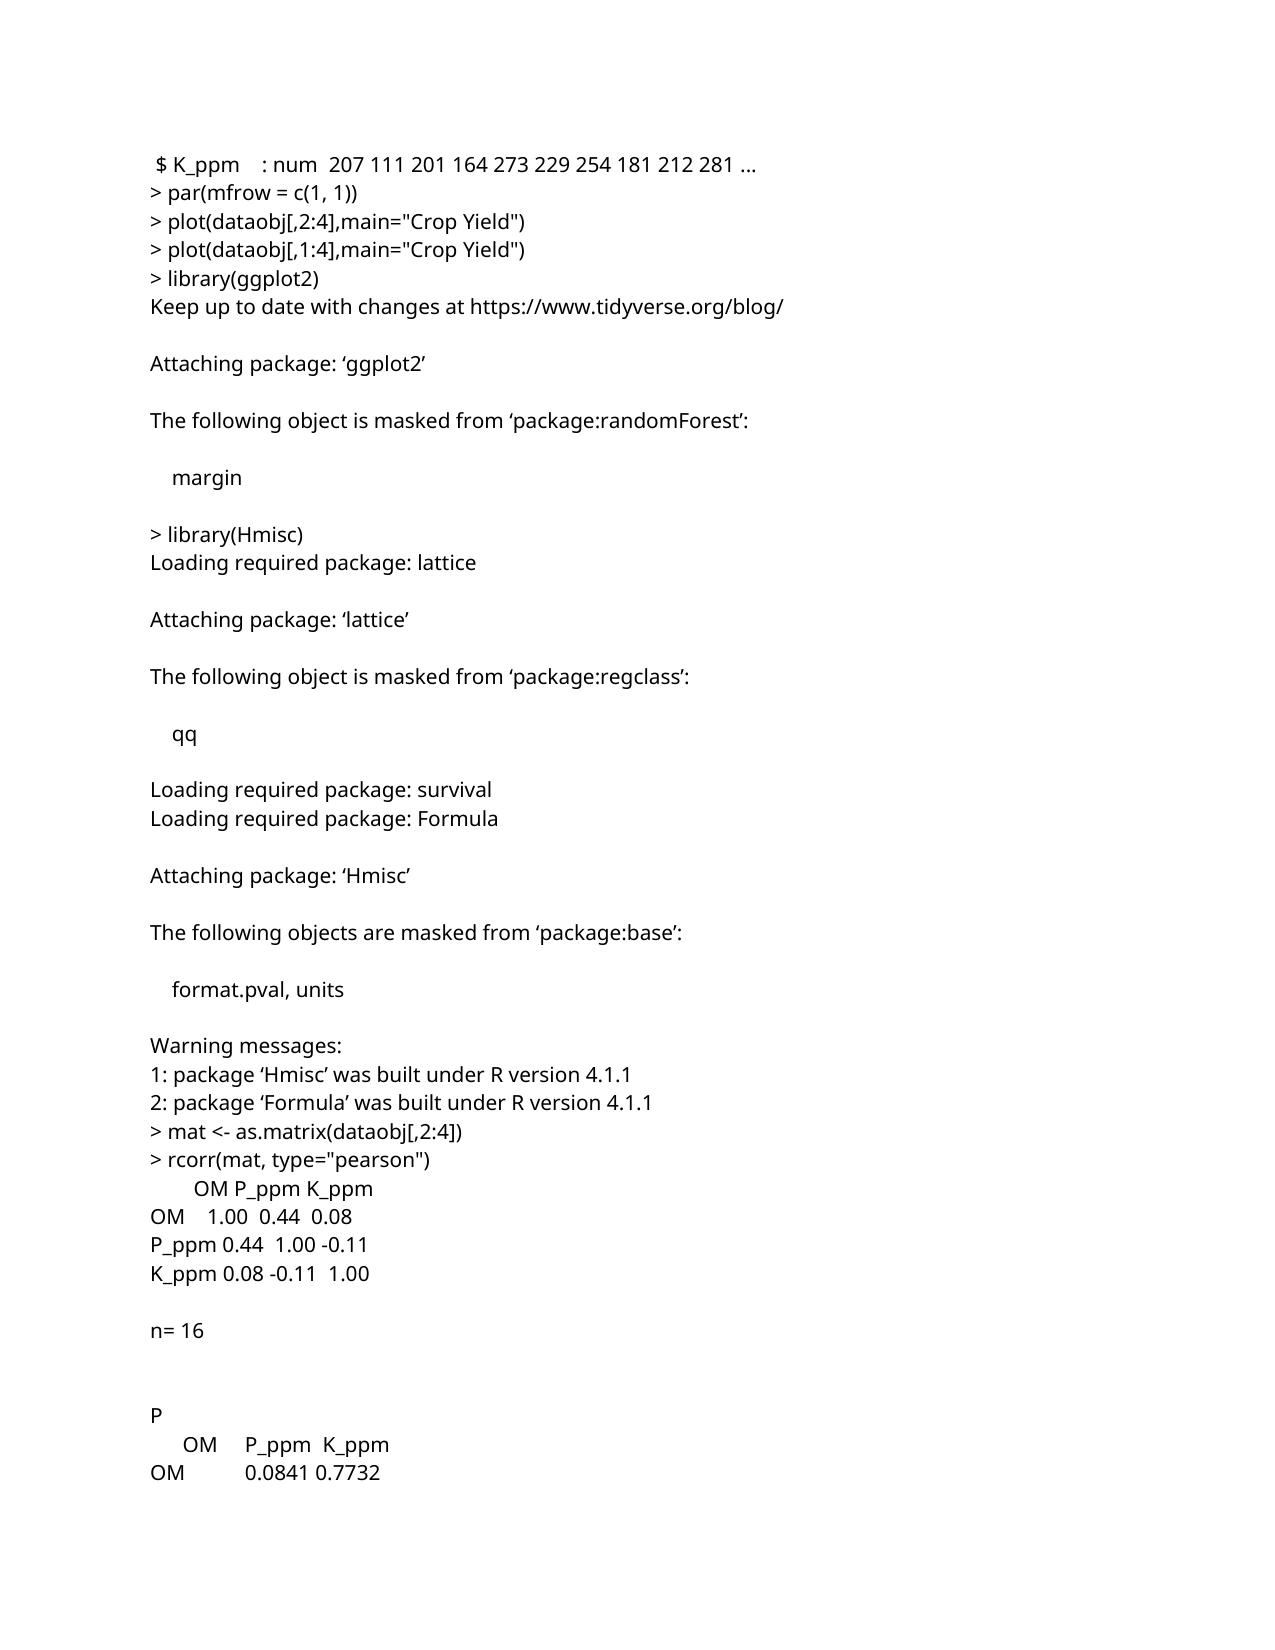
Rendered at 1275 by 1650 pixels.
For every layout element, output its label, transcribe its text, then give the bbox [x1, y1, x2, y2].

text > plot(dataobj[,2:4],main="Crop Yield") [150, 207, 1125, 235]
text > library(Hmisc) [150, 520, 1125, 548]
text $ K_ppm : num 207 111 201 164 273 229 254 181 212 281 ... [150, 150, 1125, 178]
text > library(ggplot2) [150, 264, 1125, 292]
text format.pval, units [150, 975, 1125, 1003]
text Attaching package: ‘lattice’ [150, 605, 1125, 633]
text > mat <- as.matrix(dataobj[,2:4]) [150, 1117, 1125, 1145]
text margin [150, 463, 1125, 491]
text P [150, 1401, 1125, 1430]
text K_ppm 0.08 -0.11 1.00 [150, 1259, 1125, 1287]
text Warning messages: [150, 1032, 1125, 1060]
text Attaching package: ‘ggplot2’ [150, 349, 1125, 377]
text n= 16 [150, 1316, 1125, 1344]
text OM 0.0841 0.7732 [150, 1458, 1125, 1487]
text OM P_ppm K_ppm [150, 1430, 1125, 1458]
text The following object is masked from ‘package:regclass’: [150, 662, 1125, 690]
text Attaching package: ‘Hmisc’ [150, 861, 1125, 889]
text qq [150, 719, 1125, 747]
text 1: package ‘Hmisc’ was built under R version 4.1.1 [150, 1060, 1125, 1088]
text P_ppm 0.44 1.00 -0.11 [150, 1231, 1125, 1259]
text 2: package ‘Formula’ was built under R version 4.1.1 [150, 1088, 1125, 1117]
text > par(mfrow = c(1, 1)) [150, 178, 1125, 207]
text Loading required package: survival [150, 776, 1125, 804]
text > plot(dataobj[,1:4],main="Crop Yield") [150, 235, 1125, 264]
text OM 1.00 0.44 0.08 [150, 1202, 1125, 1231]
text The following objects are masked from ‘package:base’: [150, 918, 1125, 946]
text > rcorr(mat, type="pearson") [150, 1145, 1125, 1174]
text Loading required package: lattice [150, 548, 1125, 577]
text Loading required package: Formula [150, 804, 1125, 832]
text Keep up to date with changes at https://www.tidyverse.org/blog/ [150, 292, 1125, 321]
text OM P_ppm K_ppm [150, 1174, 1125, 1202]
text The following object is masked from ‘package:randomForest’: [150, 406, 1125, 434]
